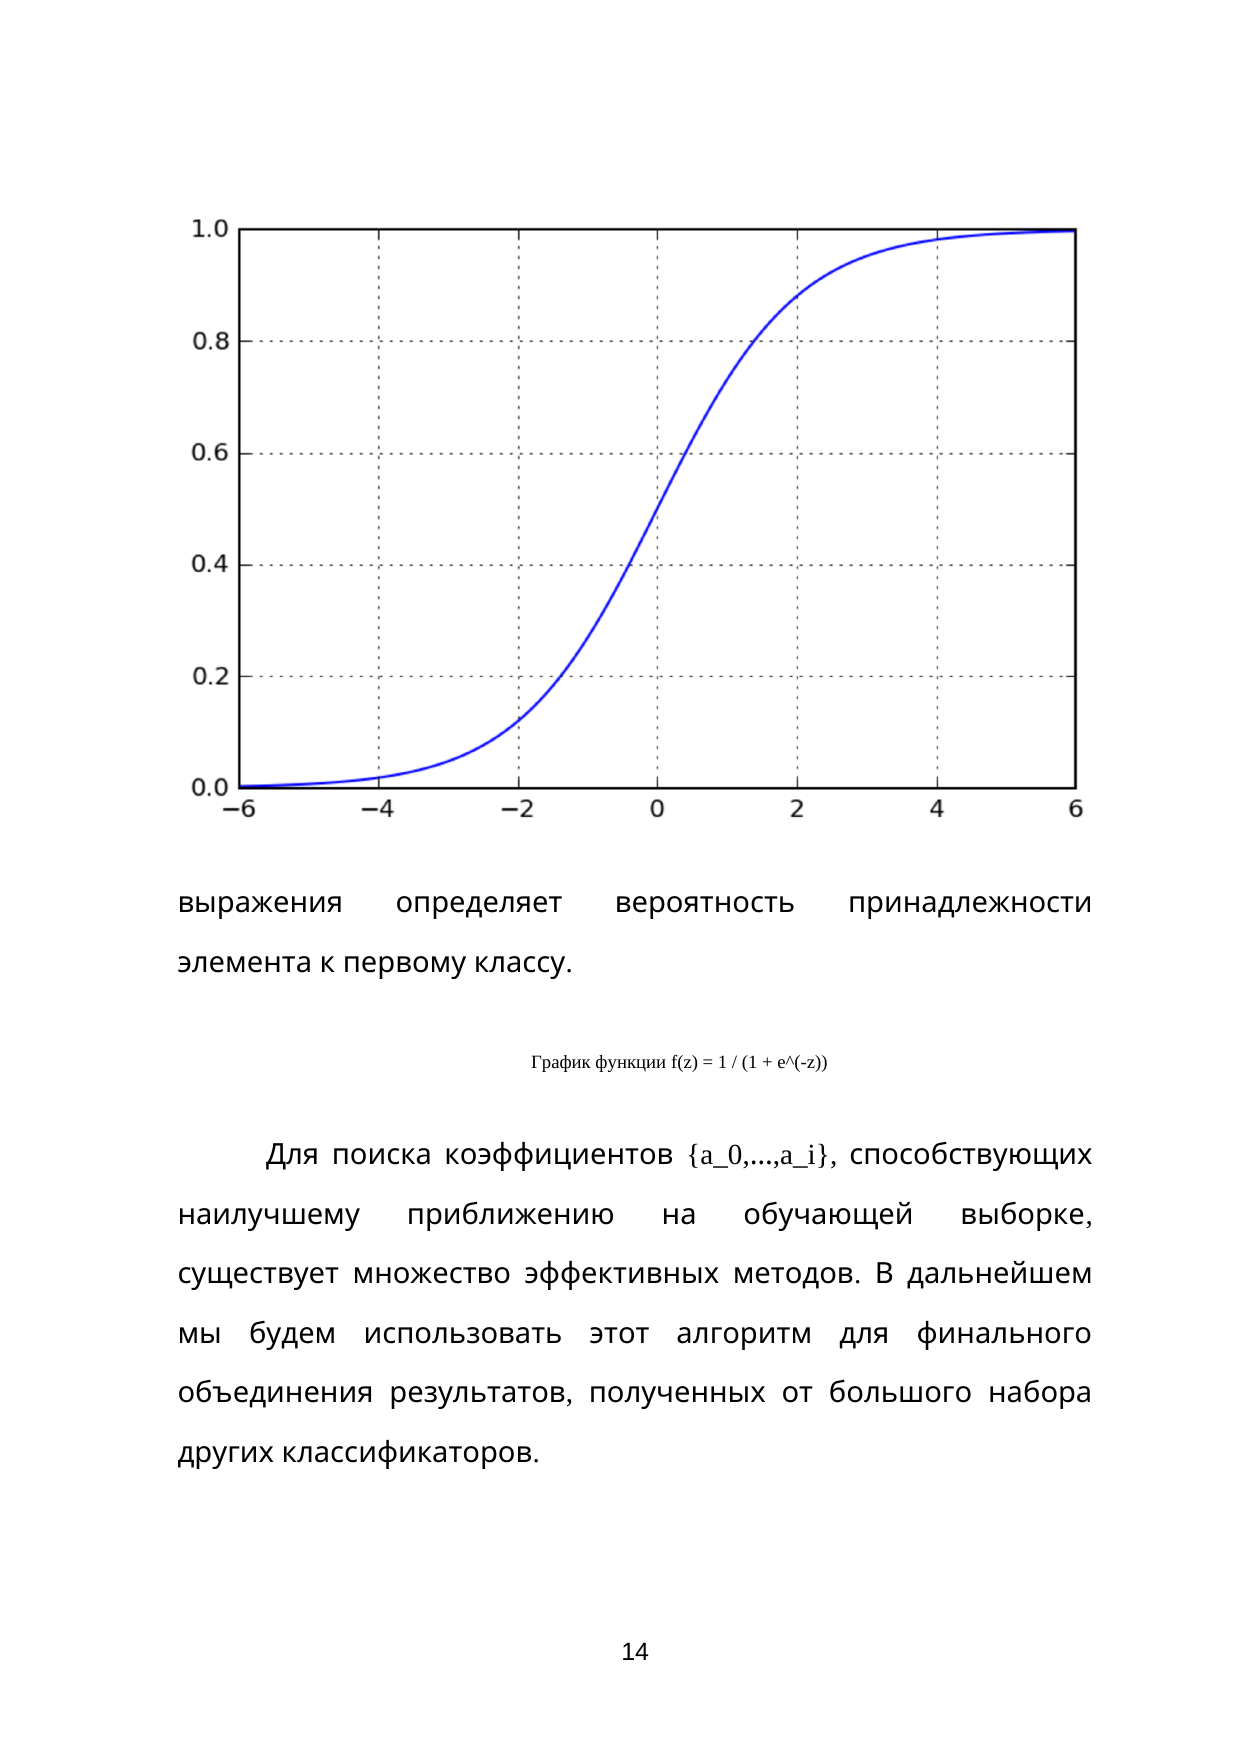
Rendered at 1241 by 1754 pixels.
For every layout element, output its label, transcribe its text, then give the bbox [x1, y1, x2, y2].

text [177, 148, 1093, 981]
text График функции f(z) = 1 / (1 + e^(-z)) [177, 1051, 1093, 1073]
text Для поиска коэффициентов {a_0,…,a_i}, способствующих наилучшему приближению на обучающей выборке, существует множество эффективных методов. В дальнейшем мы будем использовать этот алгоритм для финального объединения результатов, полученных от большого набора других классификаторов. [177, 1134, 1093, 1471]
picture [176, 210, 1092, 823]
